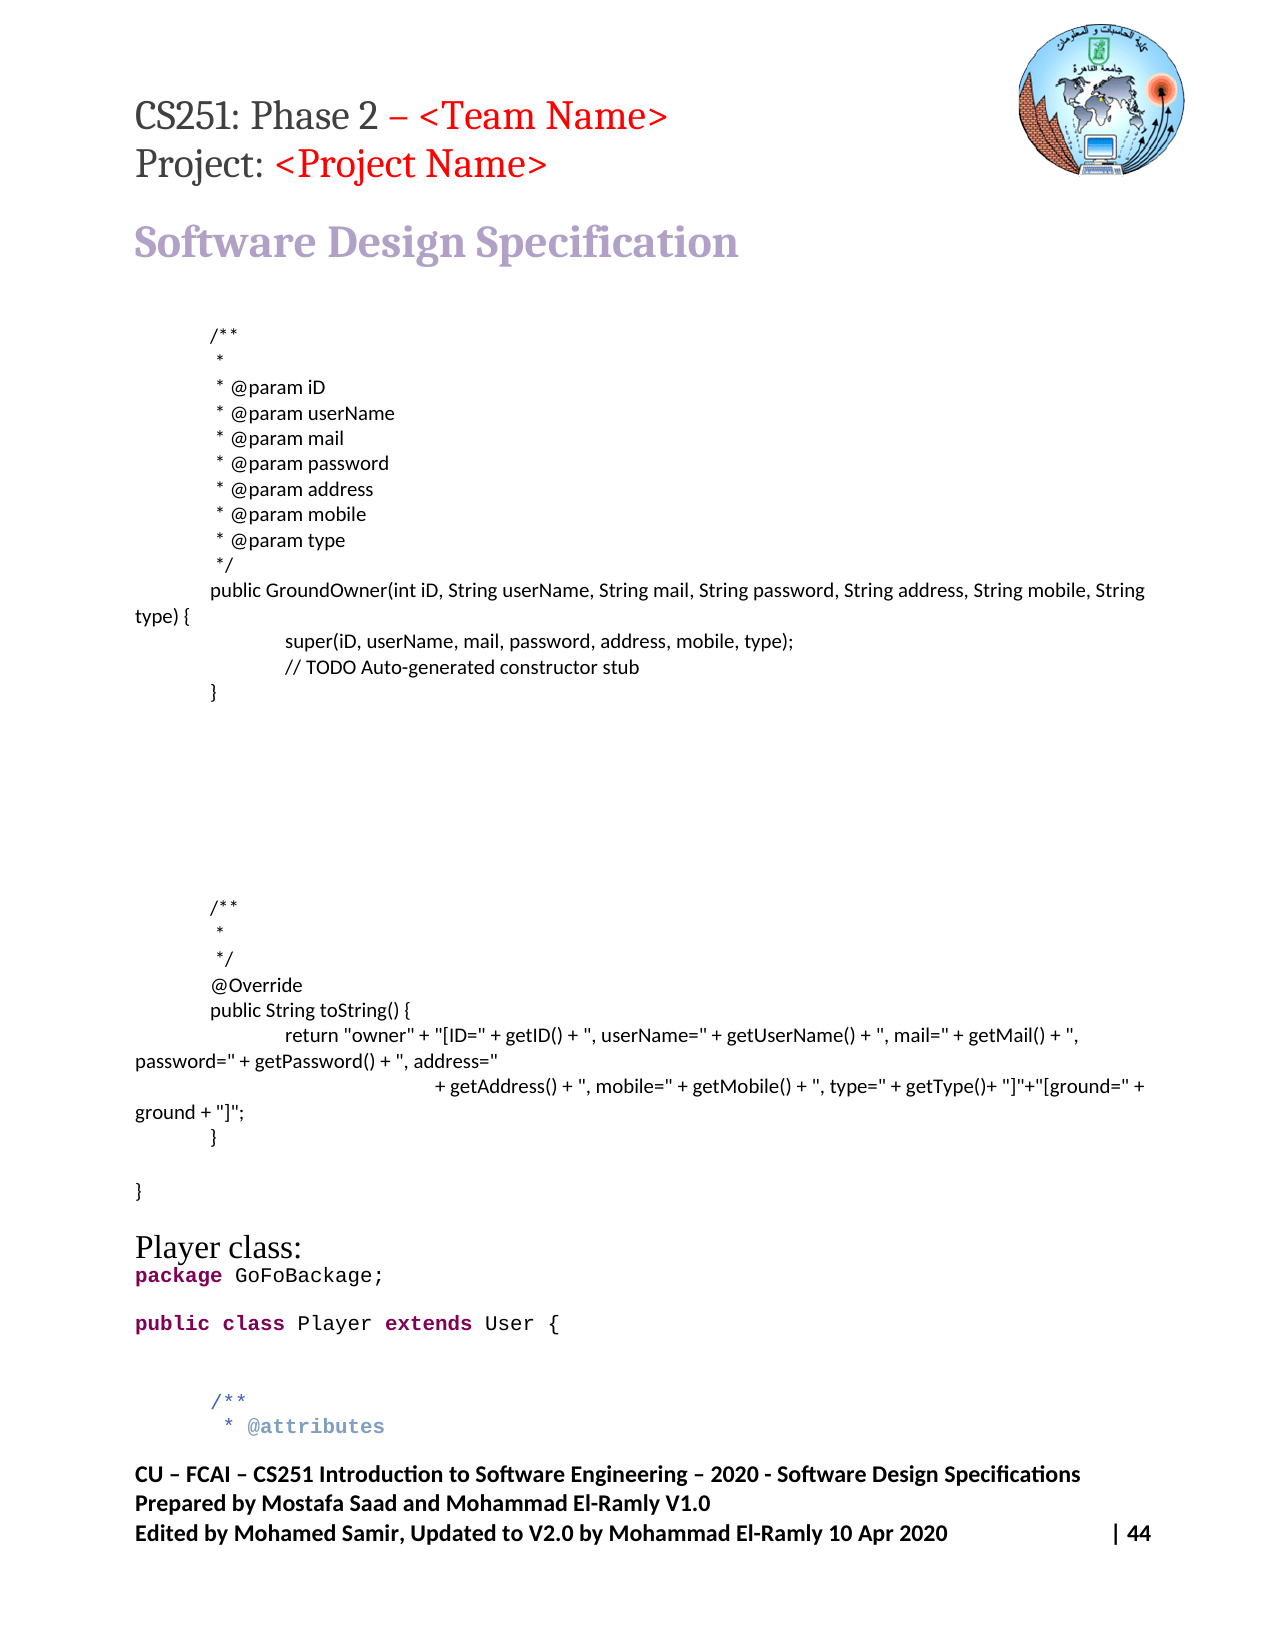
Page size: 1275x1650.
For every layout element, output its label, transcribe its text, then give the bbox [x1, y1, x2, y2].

text } [135, 679, 1152, 705]
text Player class: [135, 1227, 1152, 1265]
text * @param iD [135, 374, 1152, 400]
text @Override [135, 972, 1152, 997]
text public class Player extends User { [135, 1312, 1152, 1336]
text // TODO Auto-generated constructor stub [135, 654, 1152, 679]
picture [1018, 24, 1186, 180]
text */ [135, 552, 1152, 578]
text + getAddress() + ", mobile=" + getMobile() + ", type=" + getType()+ "]"+"[ground=" + ground + "]"; [135, 1073, 1152, 1124]
text /** [135, 896, 1152, 921]
text * @attributes [135, 1416, 1152, 1439]
text package GoFoBackage; [135, 1265, 1152, 1289]
text super(iD, userName, mail, password, address, mobile, type); [135, 628, 1152, 654]
text * @param type [135, 527, 1152, 552]
text * [135, 921, 1152, 946]
text * [135, 349, 1152, 374]
text public String toString() { [135, 997, 1152, 1023]
text * @param mobile [135, 501, 1152, 527]
text /** [135, 323, 1152, 349]
text return "owner" + "[ID=" + getID() + ", userName=" + getUserName() + ", mail=" + getMail() + ", password=" + getPassword() + ", address=" [135, 1023, 1152, 1073]
text */ [135, 946, 1152, 972]
text public GroundOwner(int iD, String userName, String mail, String password, String address, String mobile, String type) { [135, 578, 1152, 628]
text /** [135, 1392, 1152, 1416]
text * @param userName [135, 400, 1152, 425]
text * @param address [135, 476, 1152, 501]
text } [135, 1124, 1152, 1150]
text * @param password [135, 451, 1152, 476]
text * @param mail [135, 425, 1152, 451]
text } [135, 1178, 1152, 1203]
